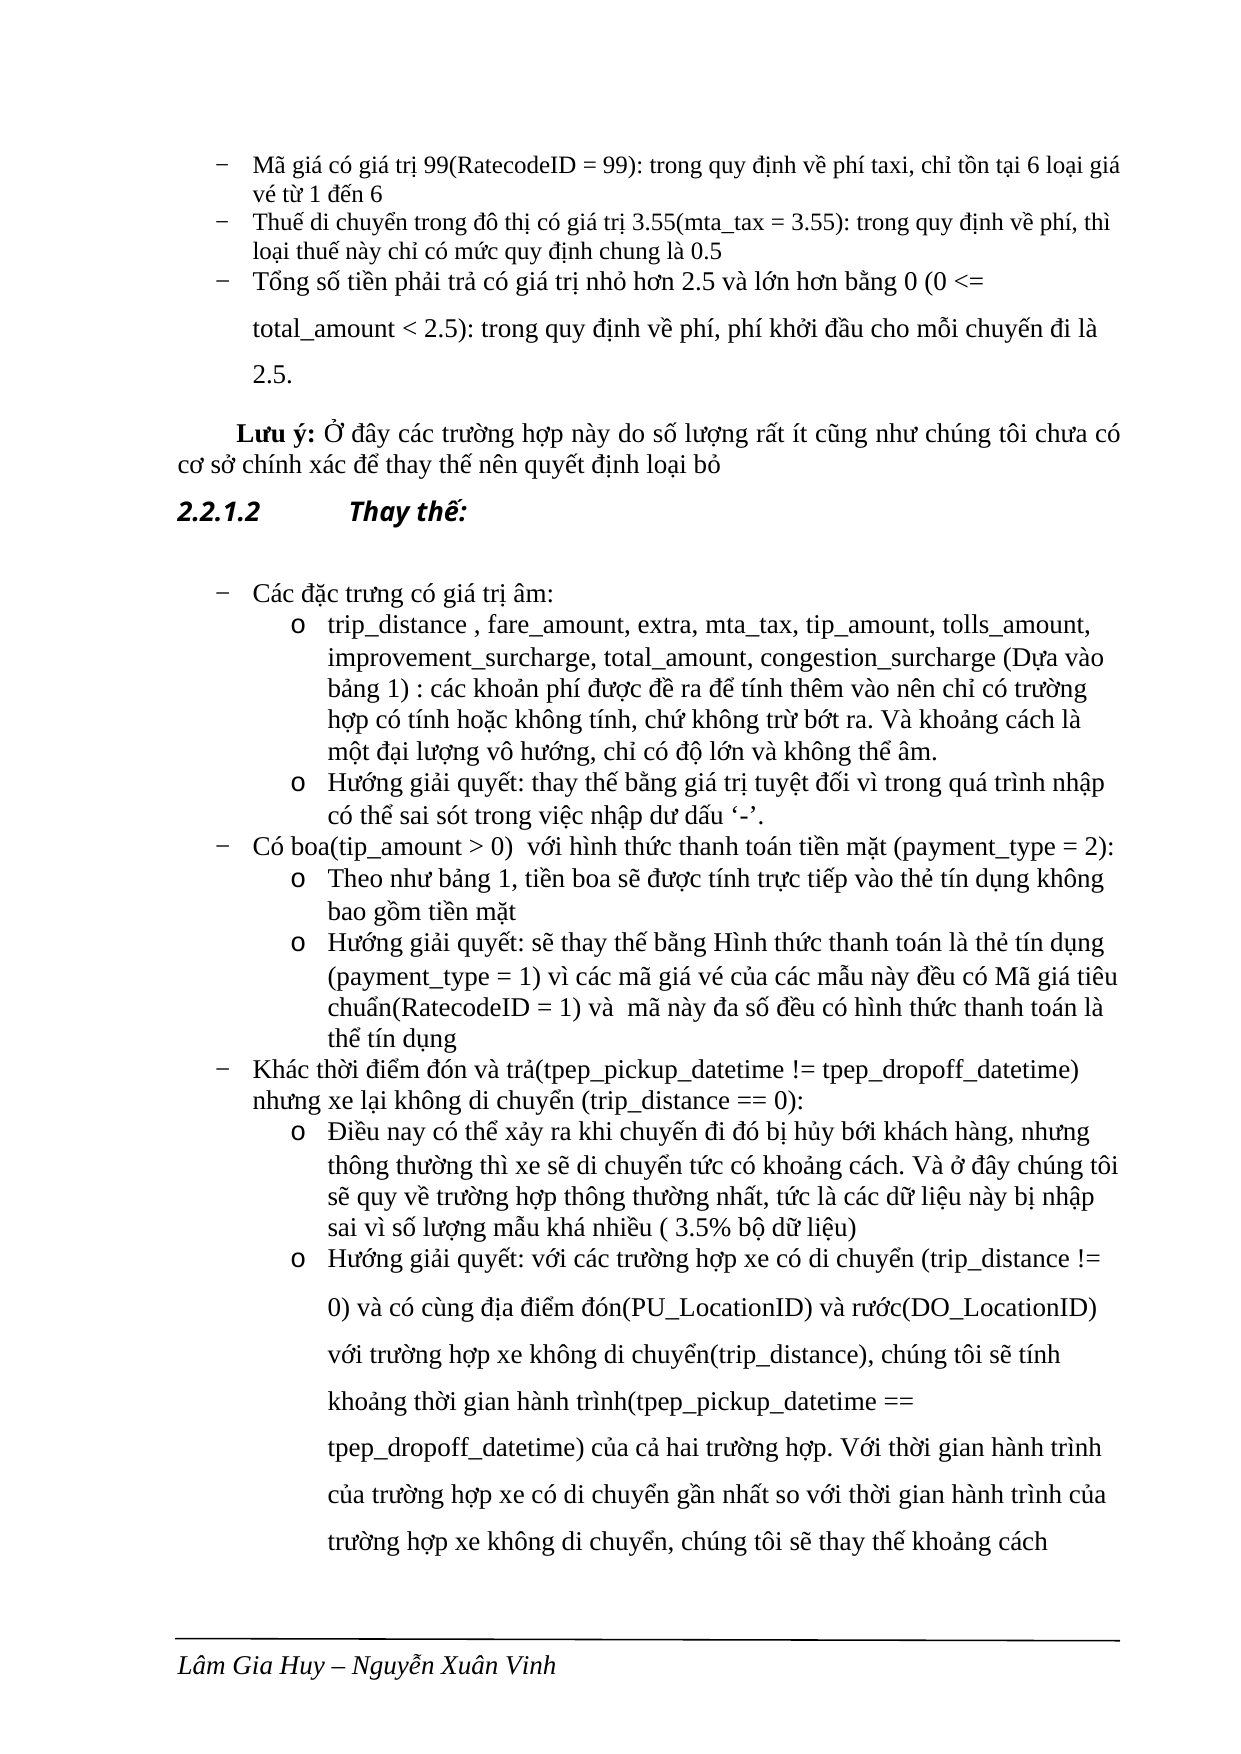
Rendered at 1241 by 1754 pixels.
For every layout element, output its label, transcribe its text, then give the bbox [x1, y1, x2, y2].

subtitle Thay thế: [177, 492, 1122, 529]
list Tổng số tiền phải trả có giá trị nhỏ hơn 2.5 và lớn hơn bằng 0 (0 <= total_amount < 2.5): trong quy định về phí, phí khởi đầu cho mỗi chuyến đi là 2.5. [215, 265, 1122, 389]
list Theo như bảng 1, tiền boa sẽ được tính trực tiếp vào thẻ tín dụng không bao gồm tiền mặt [290, 862, 1122, 926]
list Các đặc trưng có giá trị âm: [215, 577, 1122, 608]
list Khác thời điểm đón và trả(tpep_pickup_datetime != tpep_dropoff_datetime) nhưng xe lại không di chuyển (trip_distance == 0): [215, 1053, 1122, 1115]
text Lưu ý: Ở đây các trường hợp này do số lượng rất ít cũng như chúng tôi chưa có cơ sở chính xác để thay thế nên quyết định loại bỏ [177, 417, 1122, 480]
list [290, 1242, 1122, 1556]
list Điều nay có thể xảy ra khi chuyến đi đó bị hủy bới khách hàng, nhưng thông thường thì xe sẽ di chuyển tức có khoảng cách. Và ở đây chúng tôi sẽ quy về trường hợp thông thường nhất, tức là các dữ liệu này bị nhập sai vì số lượng mẫu khá nhiều ( 3.5% bộ dữ liệu) [290, 1115, 1122, 1242]
list trip_distance , fare_amount, extra, mta_tax, tip_amount, tolls_amount, improvement_surcharge, total_amount, congestion_surcharge (Dựa vào bảng 1) : các khoản phí được đề ra để tính thêm vào nên chỉ có trường hợp có tính hoặc không tính, chứ không trừ bớt ra. Và khoảng cách là một đại lượng vô hướng, chỉ có độ lớn và không thể âm. [290, 608, 1122, 766]
list Mã giá có giá trị 99(RatecodeID = 99): trong quy định về phí taxi, chỉ tồn tại 6 loại giá vé từ 1 đến 6 [215, 150, 1122, 207]
list Có boa(tip_amount > 0) với hình thức thanh toán tiền mặt (payment_type = 2): [215, 831, 1122, 862]
list Hướng giải quyết: thay thế bằng giá trị tuyệt đối vì trong quá trình nhập có thể sai sót trong việc nhập dư dấu ‘-’. [290, 766, 1122, 831]
list Thuế di chuyển trong đô thị có giá trị 3.55(mta_tax = 3.55): trong quy định về phí, thì loại thuế này chỉ có mức quy định chung là 0.5 [215, 207, 1122, 265]
list Hướng giải quyết: sẽ thay thế bằng Hình thức thanh toán là thẻ tín dụng (payment_type = 1) vì các mã giá vé của các mẫu này đều có Mã giá tiêu chuẩn(RatecodeID = 1) và mã này đa số đều có hình thức thanh toán là thể tín dụng [290, 926, 1122, 1053]
